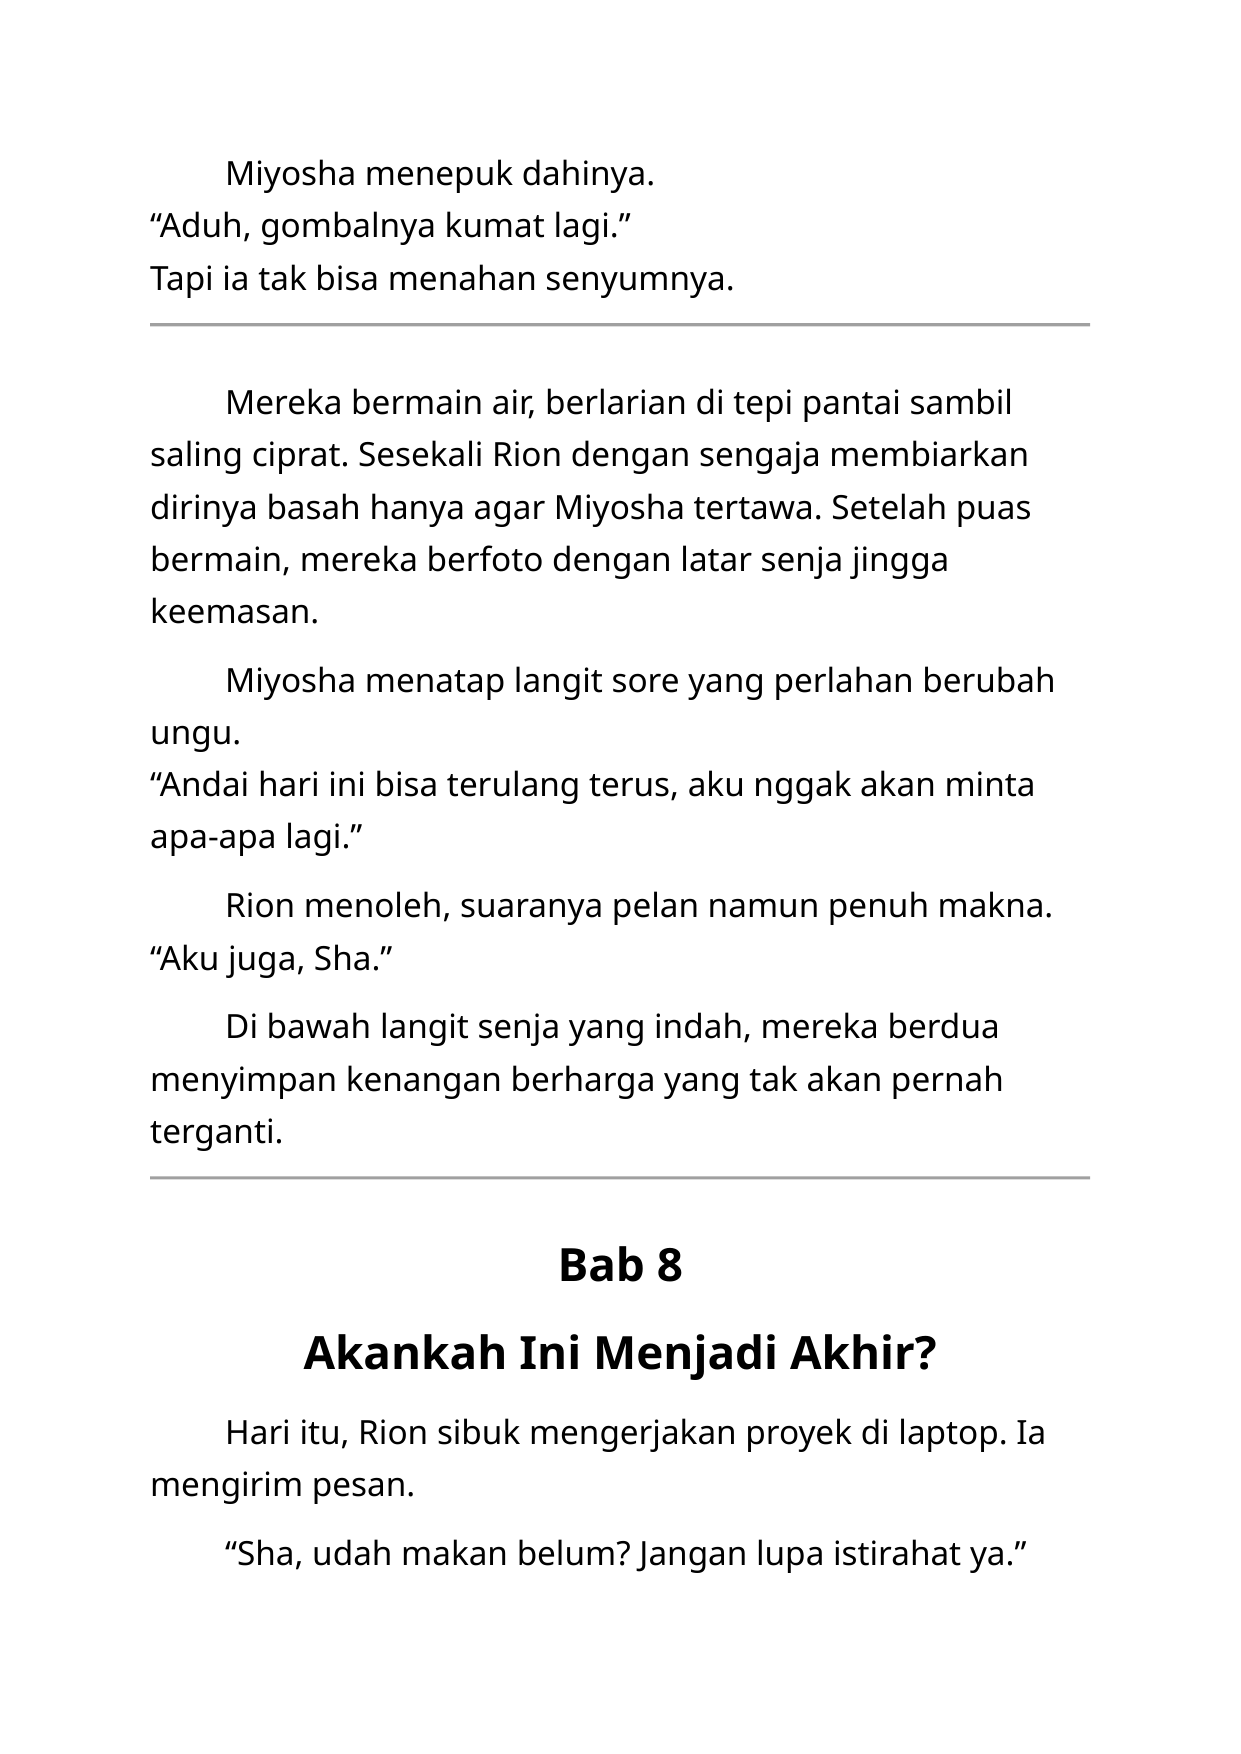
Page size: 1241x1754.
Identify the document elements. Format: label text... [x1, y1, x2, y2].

text Bab 8 [150, 1232, 1090, 1294]
text Hari itu, Rion sibuk mengerjakan proyek di laptop. Ia mengirim pesan. [150, 1409, 1090, 1506]
text Rion menoleh, suaranya pelan namun penuh makna. “Aku juga, Sha.” [150, 882, 1090, 980]
text Mereka bermain air, berlarian di tepi pantai sambil saling ciprat. Sesekali Rion dengan sengaja membiarkan dirinya basah hanya agar Miyosha tertawa. Setelah puas bermain, mereka berfoto dengan latar senja jingga keemasan. [150, 379, 1090, 633]
text Miyosha menepuk dahinya. “Aduh, gombalnya kumat lagi.” Tapi ia tak bisa menahan senyumnya. [150, 150, 1090, 300]
text Di bawah langit senja yang indah, mereka berdua menyimpan kenangan berharga yang tak akan pernah terganti. [150, 1003, 1090, 1153]
text Akankah Ini Menjadi Akhir? [150, 1321, 1090, 1383]
text Miyosha menatap langit sore yang perlahan berubah ungu. “Andai hari ini bisa terulang terus, aku nggak akan minta apa-apa lagi.” [150, 657, 1090, 859]
text “Sha, udah makan belum? Jangan lupa istirahat ya.” [150, 1530, 1090, 1575]
